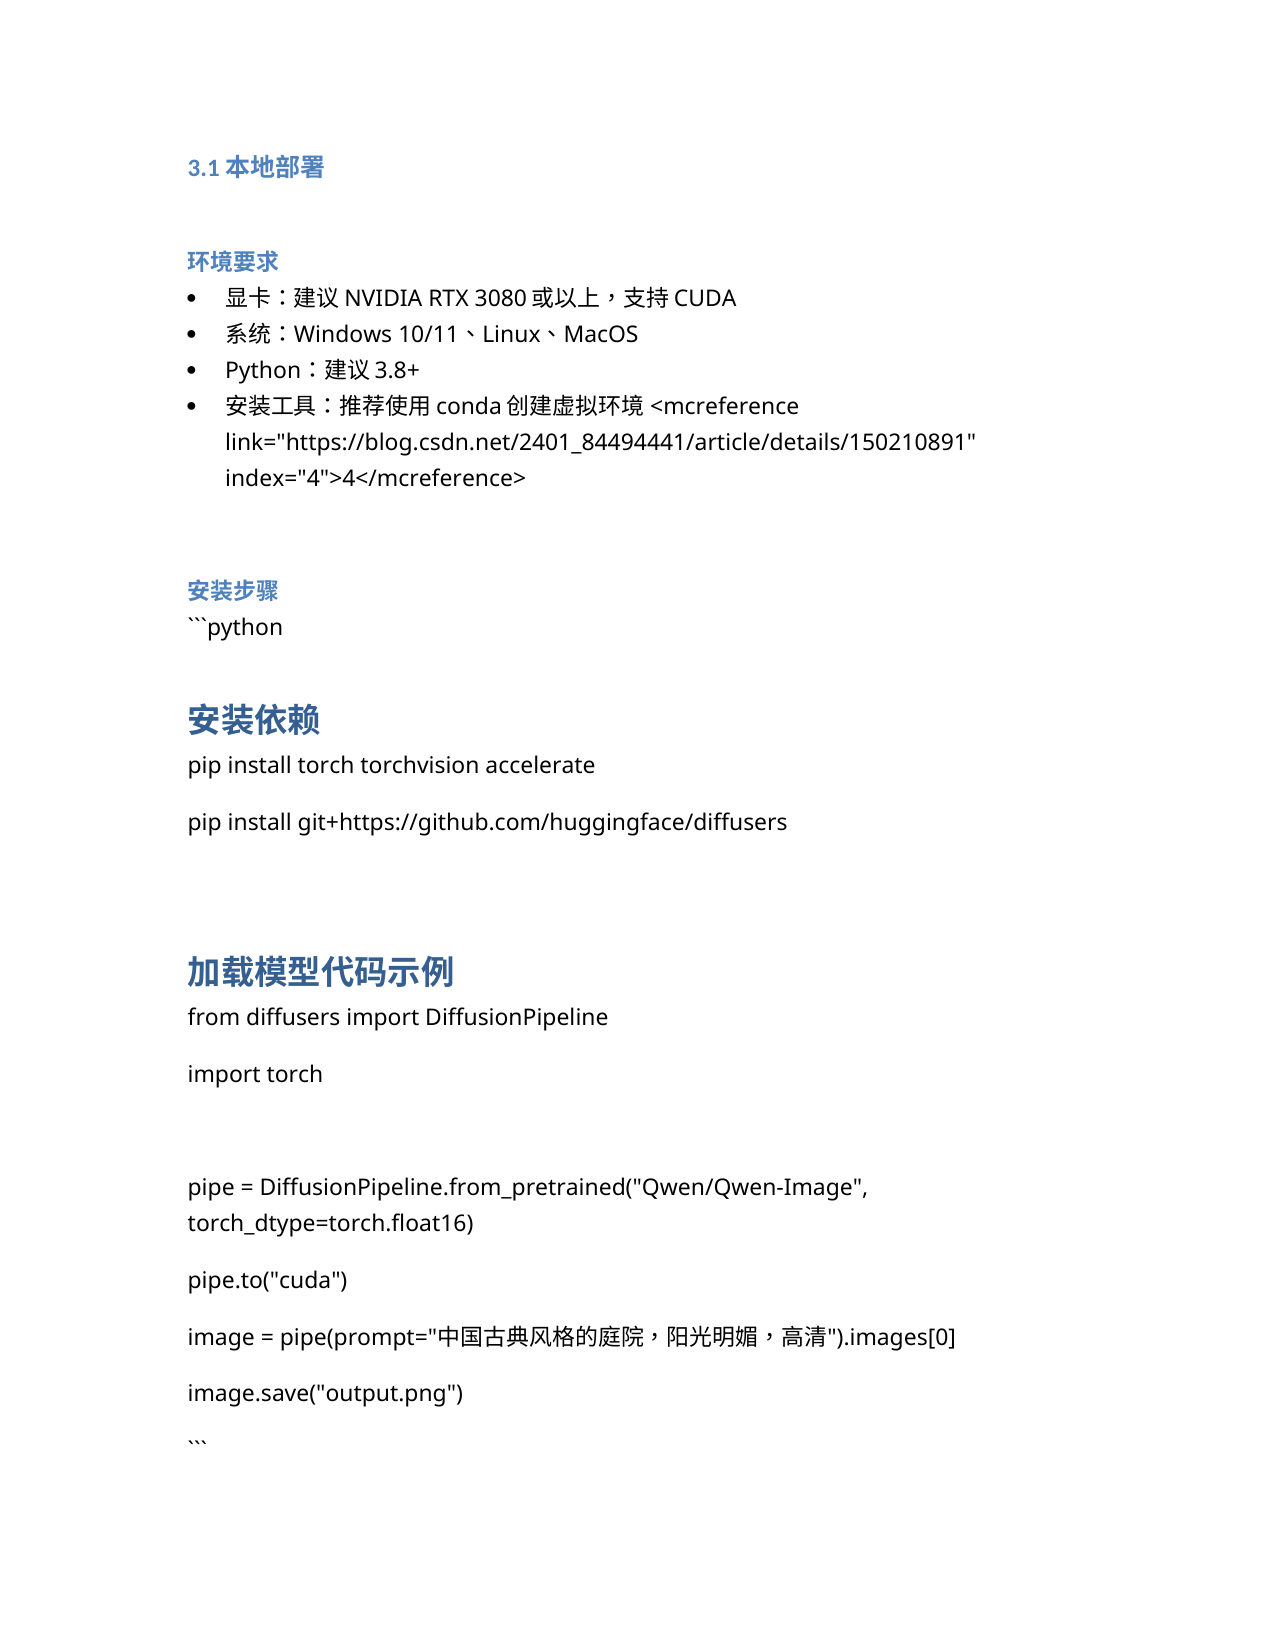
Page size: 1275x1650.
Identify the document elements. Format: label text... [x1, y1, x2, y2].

text image = pipe(prompt="中国古典风格的庭院，阳光明媚，高清").images[0] [187, 1321, 1087, 1352]
list 安装工具：推荐使用conda创建虚拟环境 <mcreference link="https://blog.csdn.net/2401_84494441/article/details/150210891" index="4">4</mcreference> [187, 390, 1087, 493]
list 显卡：建议NVIDIA RTX 3080或以上，支持CUDA [187, 282, 1087, 313]
subtitle 加载模型代码示例 [187, 949, 1087, 994]
text from diffusers import DiffusionPipeline [187, 1001, 1087, 1032]
list 系统：Windows 10/11、Linux、MacOS [187, 318, 1087, 349]
text pipe.to("cuda") [187, 1264, 1087, 1295]
subtitle 安装步骤 [187, 575, 1087, 606]
subtitle 3.1 本地部署 [187, 150, 1087, 184]
text pipe = DiffusionPipeline.from_pretrained("Qwen/Qwen-Image", torch_dtype=torch.float16) [187, 1171, 1087, 1238]
list Python：建议3.8+ [187, 354, 1087, 385]
text pip install torch torchvision accelerate [187, 749, 1087, 780]
subtitle 安装依赖 [187, 697, 1087, 742]
text ```python [187, 611, 1087, 642]
text pip install git+https://github.com/huggingface/diffusers [187, 806, 1087, 837]
text ``` [187, 1434, 1087, 1465]
text import torch [187, 1058, 1087, 1089]
subtitle 环境要求 [187, 246, 1087, 277]
text image.save("output.png") [187, 1377, 1087, 1409]
